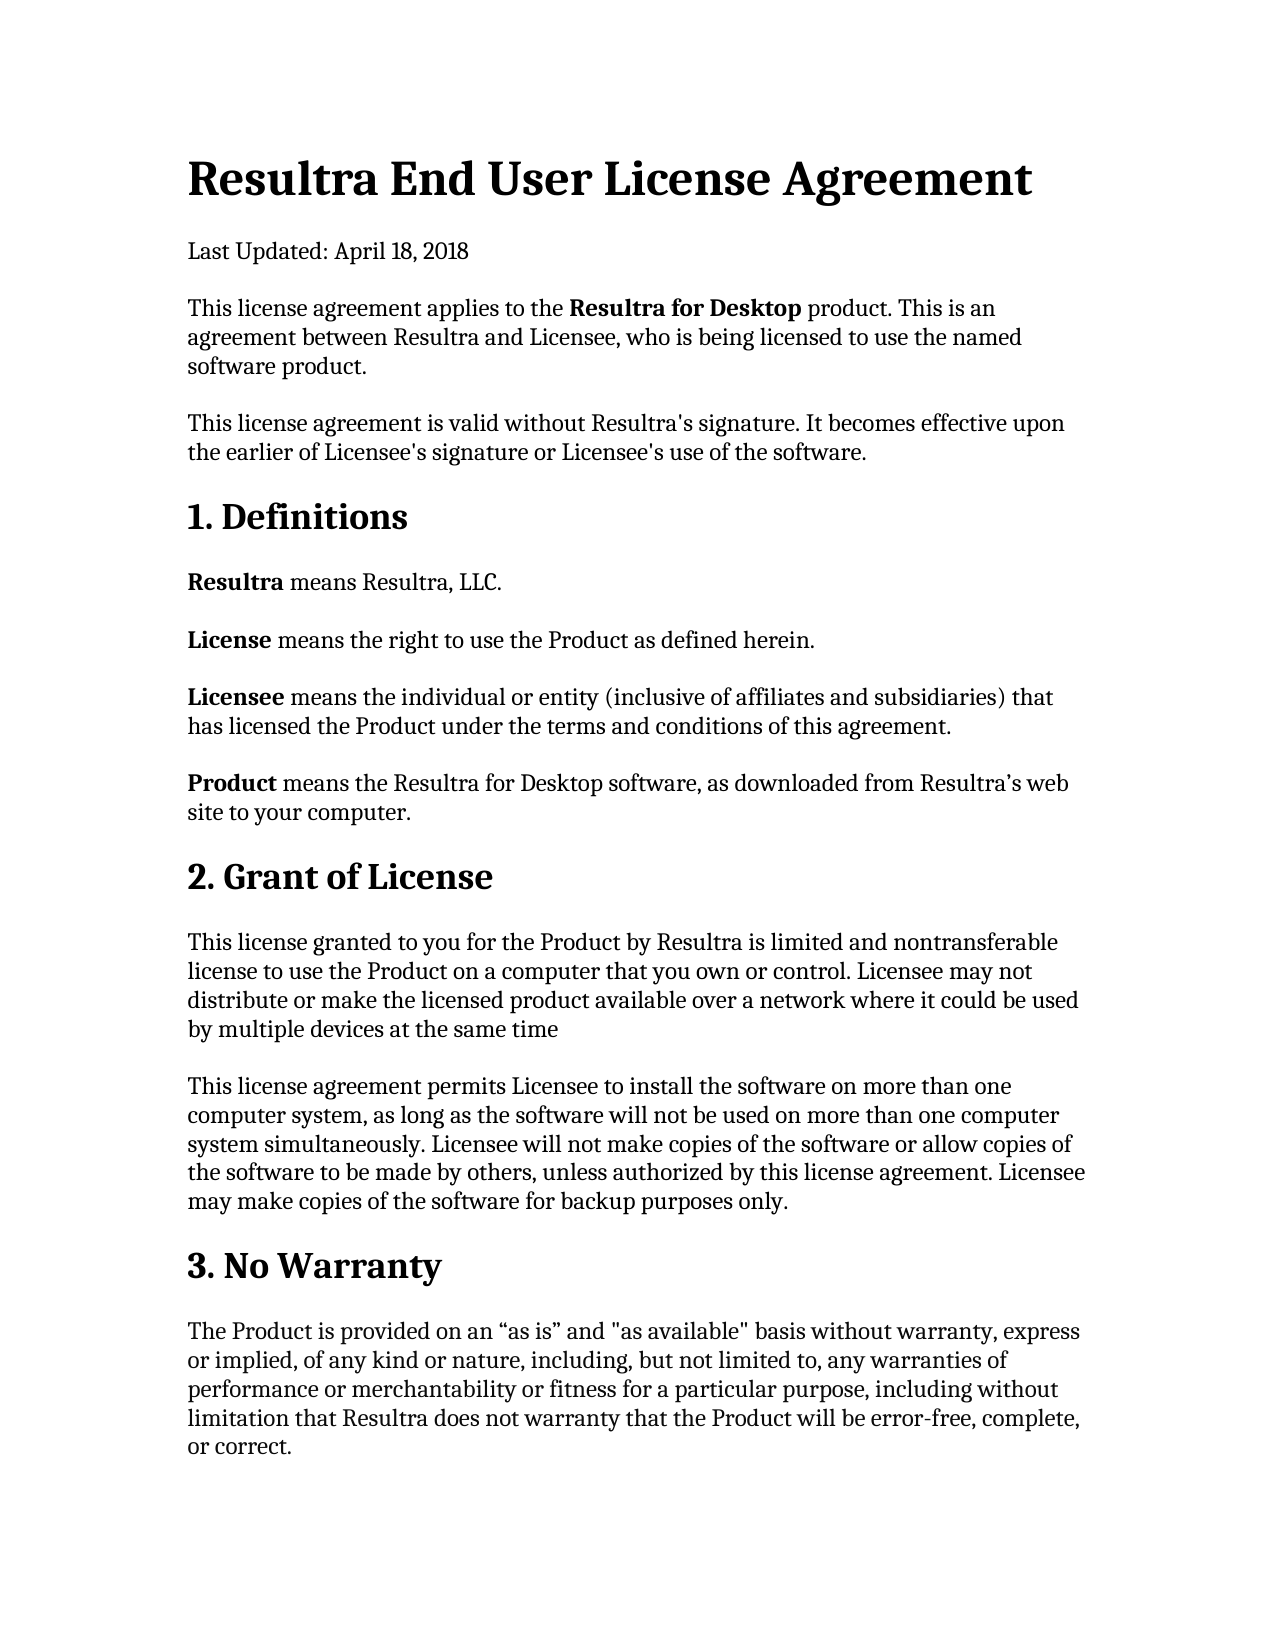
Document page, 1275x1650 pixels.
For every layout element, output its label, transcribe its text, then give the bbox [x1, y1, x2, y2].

text This license agreement permits Licensee to install the software on more than one computer system, as long as the software will not be used on more than one computer system simultaneously. Licensee will not make copies of the software or allow copies of the software to be made by others, unless authorized by this license agreement. Licensee may make copies of the software for backup purposes only. [187, 1072, 1087, 1216]
text Resultra means Resultra, LLC. [187, 568, 1087, 597]
text License means the right to use the Product as defined herein. [187, 626, 1087, 654]
text Last Updated: April 18, 2018 [187, 237, 1087, 265]
subtitle 3. No Warranty [187, 1245, 1087, 1288]
text This license agreement is valid without Resultra's signature. It becomes effective upon the earlier of Licensee's signature or Licensee's use of the software. [187, 409, 1087, 467]
text This license granted to you for the Product by Resultra is limited and nontransferable license to use the Product on a computer that you own or control. Licensee may not distribute or make the licensed product available over a network where it could be used by multiple devices at the same time [187, 928, 1087, 1043]
text Product means the Resultra for Desktop software, as downloaded from Resultra’s web site to your computer. [187, 769, 1087, 827]
subtitle 1. Definitions [187, 496, 1087, 539]
text This license agreement applies to the Resultra for Desktop product. This is an agreement between Resultra and Licensee, who is being licensed to use the named software product. [187, 294, 1087, 380]
text The Product is provided on an “as is” and "as available" basis without warranty, express or implied, of any kind or nature, including, but not limited to, any warranties of performance or merchantability or fitness for a particular purpose, including without limitation that Resultra does not warranty that the Product will be error-free, complete, or correct. [187, 1317, 1087, 1461]
text Licensee means the individual or entity (inclusive of affiliates and subsidiaries) that has licensed the Product under the terms and conditions of this agreement. [187, 683, 1087, 741]
subtitle 2. Grant of License [187, 856, 1087, 899]
subtitle Resultra End User License Agreement [187, 150, 1087, 207]
